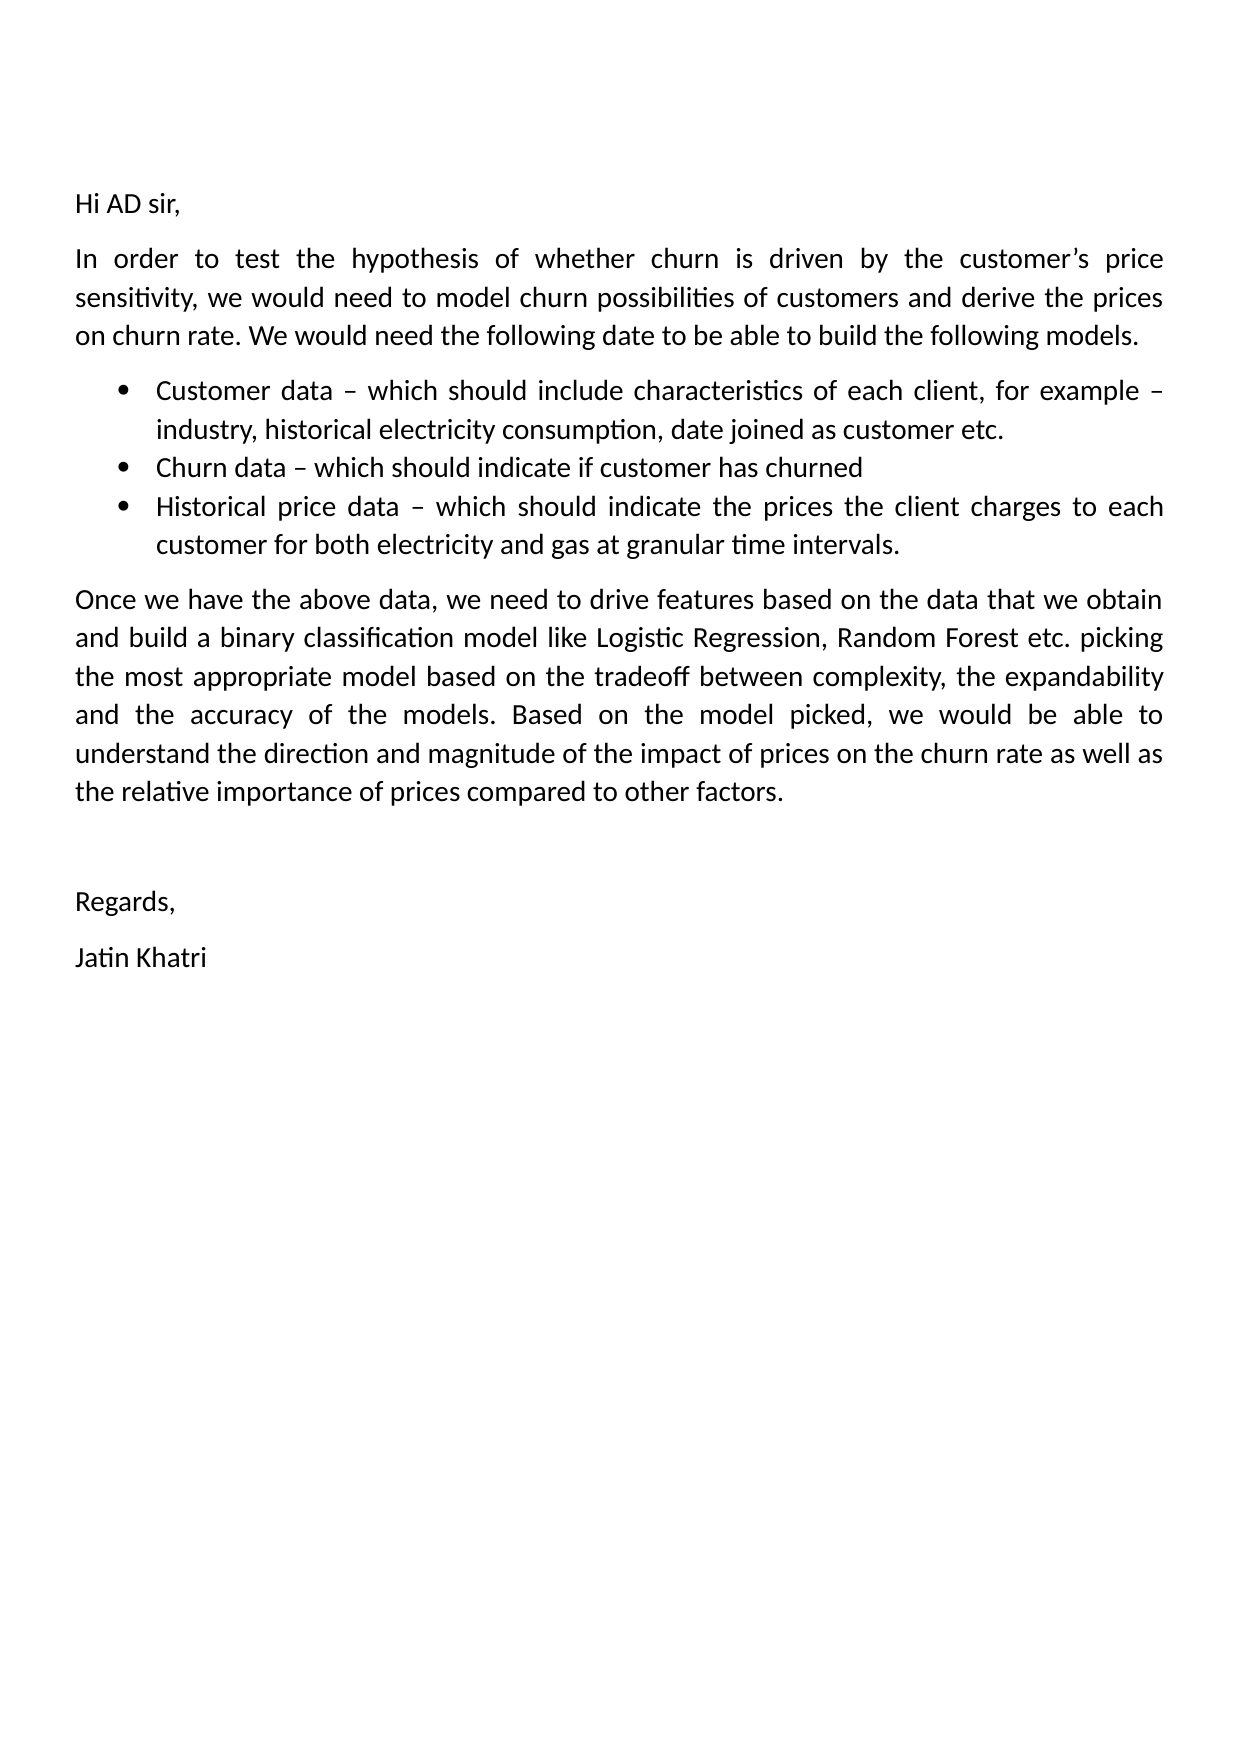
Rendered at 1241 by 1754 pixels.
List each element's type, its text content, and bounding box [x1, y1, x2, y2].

list Historical price data – which should indicate the prices the client charges to each customer for both electricity and gas at granular time intervals. [118, 488, 1165, 562]
text Jatin Khatri [75, 939, 1165, 974]
list Customer data – which should include characteristics of each client, for example – industry, historical electricity consumption, date joined as customer etc. [118, 372, 1165, 446]
list Churn data – which should indicate if customer has churned [118, 449, 1165, 485]
text Hi AD sir, [75, 185, 1165, 221]
text Once we have the above data, we need to drive features based on the data that we obtain and build a binary classification model like Logistic Regression, Random Forest etc. picking the most appropriate model based on the tradeoff between complexity, the expandability and the accuracy of the models. Based on the model picked, we would be able to understand the direction and magnitude of the impact of prices on the churn rate as well as the relative importance of prices compared to other factors. [75, 581, 1165, 809]
text Regards, [75, 883, 1165, 919]
text In order to test the hypothesis of whether churn is driven by the customer’s price sensitivity, we would need to model churn possibilities of customers and derive the prices on churn rate. We would need the following date to be able to build the following models. [75, 240, 1165, 353]
